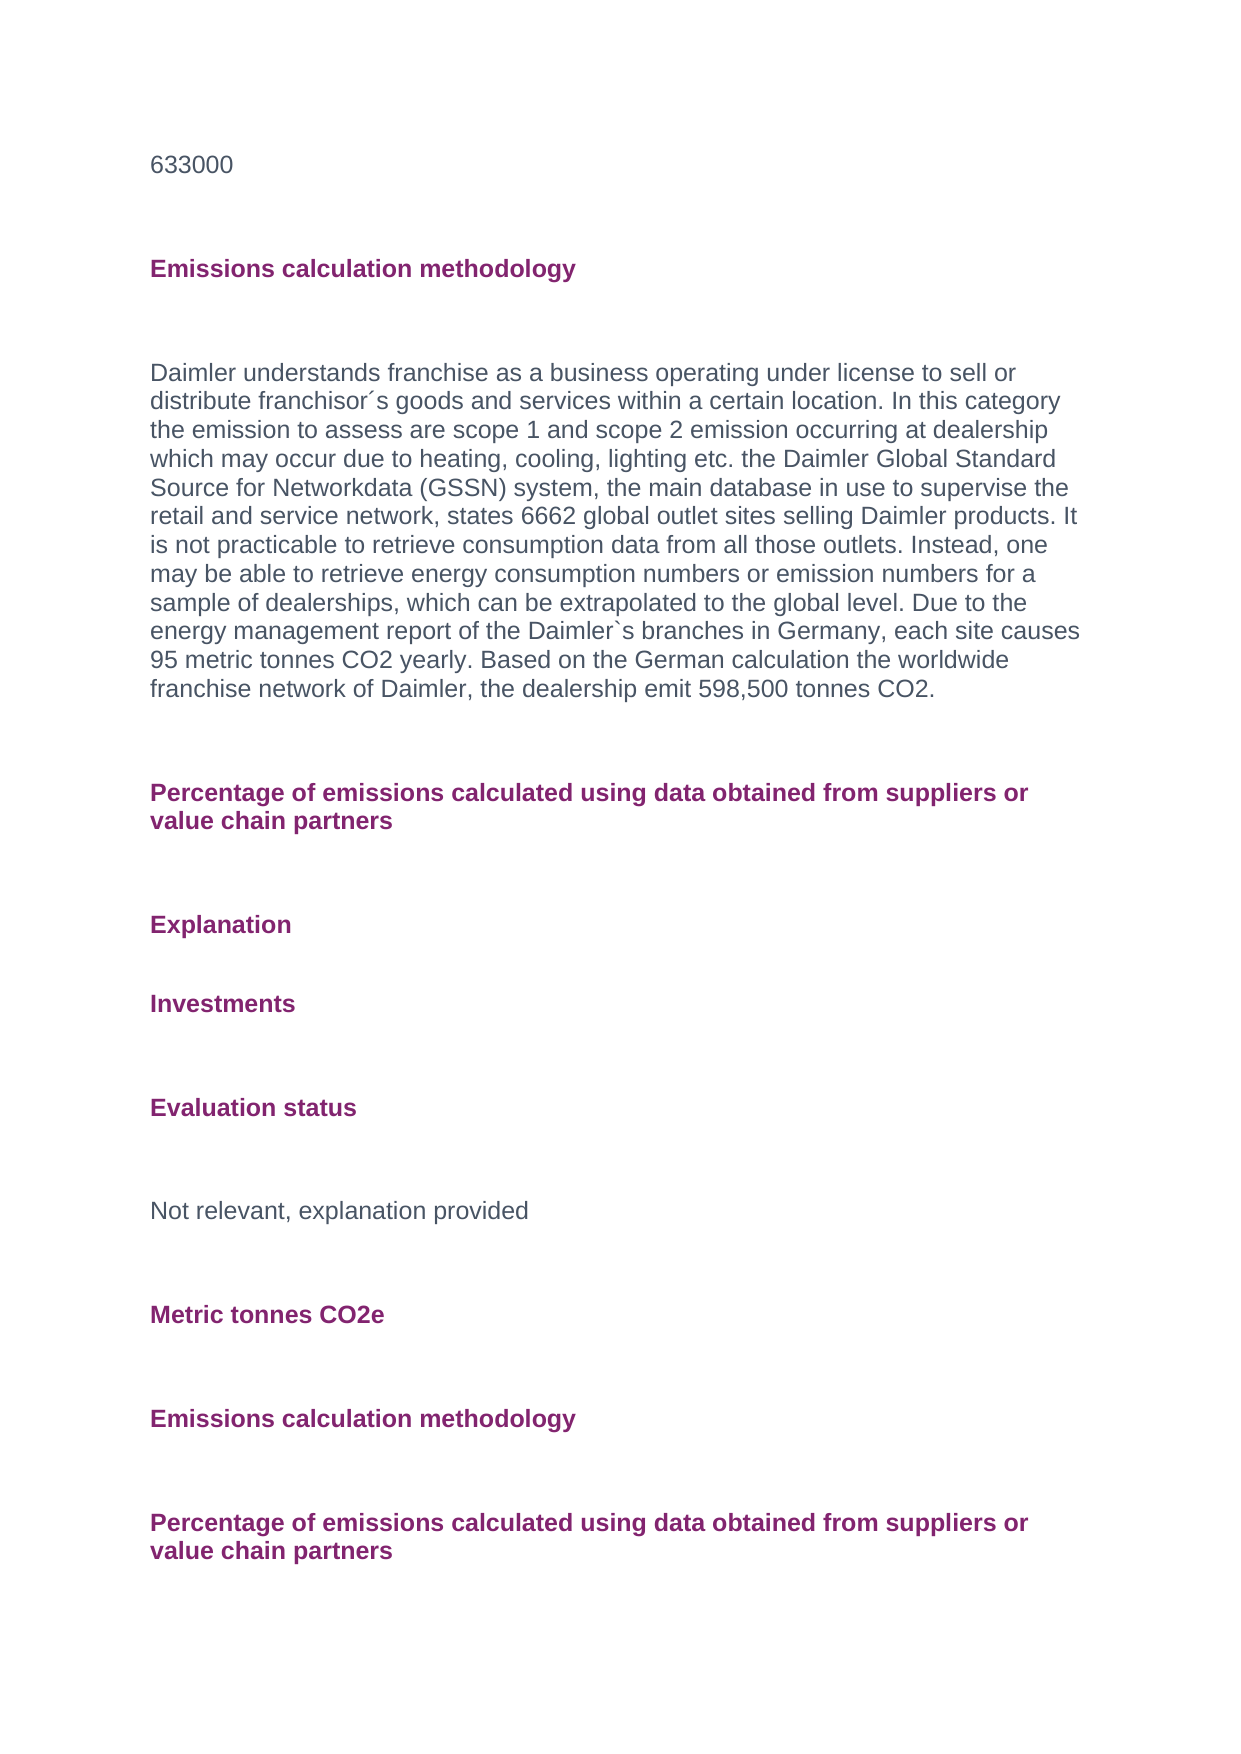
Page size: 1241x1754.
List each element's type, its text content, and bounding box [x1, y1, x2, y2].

text Daimler understands franchise as a business operating under license to sell or distribute franchisor´s goods and services within a certain location. In this category the emission to assess are scope 1 and scope 2 emission occurring at dealership which may occur due to heating, cooling, lighting etc. the Daimler Global Standard Source for Networkdata (GSSN) system, the main database in use to supervise the retail and service network, states 6662 global outlet sites selling Daimler products. It is not practicable to retrieve consumption data from all those outlets. Instead, one may be able to retrieve energy consumption numbers or emission numbers for a sample of dealerships, which can be extrapolated to the global level. Due to the energy management report of the Daimler`s branches in Germany, each site causes 95 metric tonnes CO2 yearly. Based on the German calculation the worldwide franchise network of Daimler, the dealership emit 598,500 tonnes CO2. [150, 357, 1090, 702]
subtitle Explanation [150, 910, 1090, 939]
text 633000 [150, 150, 1090, 179]
subtitle Evaluation status [150, 1092, 1090, 1121]
subtitle Investments [150, 989, 1090, 1017]
subtitle Emissions calculation methodology [150, 254, 1090, 282]
subtitle Percentage of emissions calculated using data obtained from suppliers or value chain partners [150, 1507, 1090, 1565]
subtitle Emissions calculation methodology [150, 1404, 1090, 1432]
subtitle Percentage of emissions calculated using data obtained from suppliers or value chain partners [150, 777, 1090, 835]
subtitle Metric tonnes CO2e [150, 1300, 1090, 1329]
text Not relevant, explanation provided [150, 1196, 1090, 1225]
